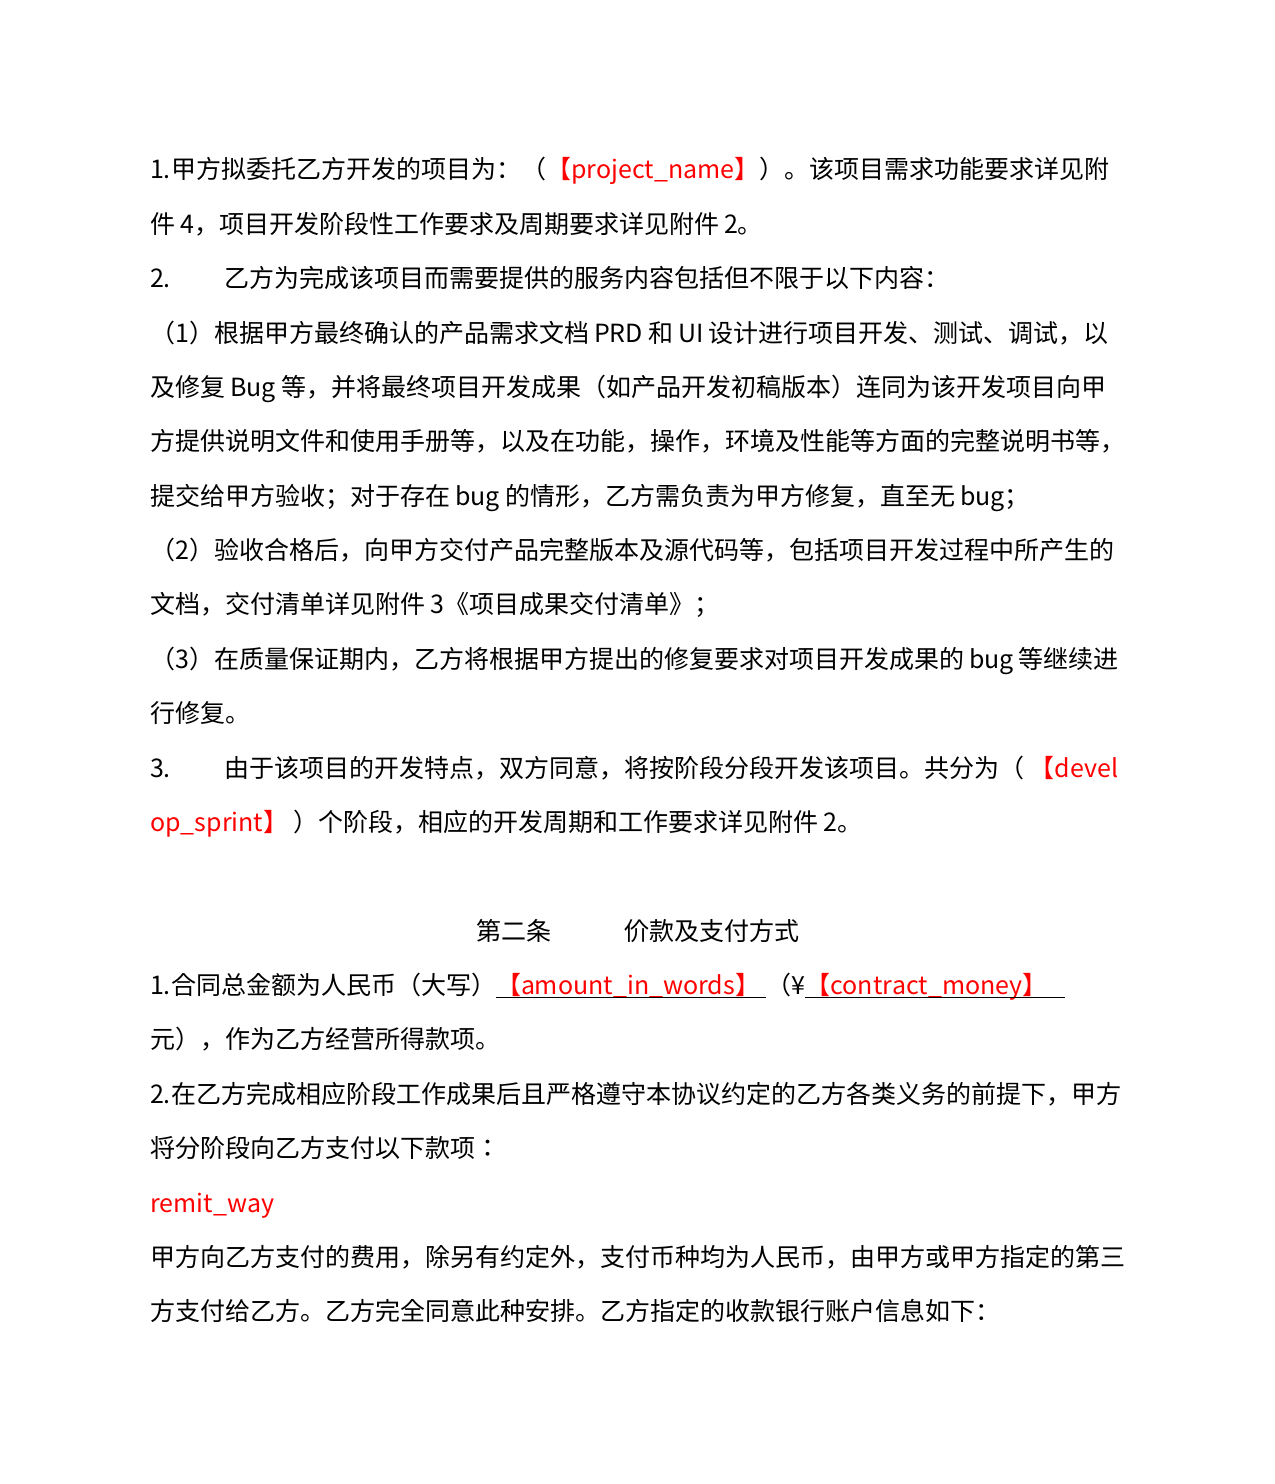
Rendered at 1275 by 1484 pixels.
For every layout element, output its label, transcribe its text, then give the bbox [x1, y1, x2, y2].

text （1）根据甲方最终确认的产品需求文档PRD和UI设计进行项目开发、测试、调试，以及修复Bug等，并将最终项目开发成果（如产品开发初稿版本）连同为该开发项目向甲方提供说明文件和使用手册等，以及在功能，操作，环境及性能等方面的完整说明书等，提交给甲方验收；对于存在bug的情形，乙方需负责为甲方修复，直至无bug； [150, 313, 1125, 512]
text 甲方向乙方支付的费用，除另有约定外，支付币种均为人民币，由甲方或甲方指定的第三方支付给乙方。乙方完全同意此种安排。乙方指定的收款银行账户信息如下： [150, 1237, 1125, 1328]
text （2）验收合格后，向甲方交付产品完整版本及源代码等，包括项目开发过程中所产生的文档，交付清单详见附件3《项目成果交付清单》； [150, 531, 1125, 621]
text 3. 由于该项目的开发特点，双方同意，将按阶段分段开发该项目。共分为（ 【develop_sprint】 ）个阶段，相应的开发周期和工作要求详见附件2。 [150, 748, 1125, 839]
text remit_way [150, 1183, 1125, 1219]
text 2. 乙方为完成该项目而需要提供的服务内容包括但不限于以下内容： [150, 259, 1125, 295]
text 2.在乙方完成相应阶段工作成果后且严格遵守本协议约定的乙方各类义务的前提下，甲方将分阶段向乙方支付以下款项： [150, 1074, 1125, 1165]
text 1.合同总金额为人民币（大写）【amount_in_words】 （¥【contract_money】 元），作为乙方经营所得款项。 [150, 966, 1125, 1056]
text 1.甲方拟委托乙方开发的项目为：（【project_name】）。该项目需求功能要求详见附件4，项目开发阶段性工作要求及周期要求详见附件2。 [150, 150, 1125, 241]
text 第二条 价款及支付方式 [150, 911, 1125, 947]
text （3）在质量保证期内，乙方将根据甲方提出的修复要求对项目开发成果的bug等继续进行修复。 [150, 639, 1125, 730]
